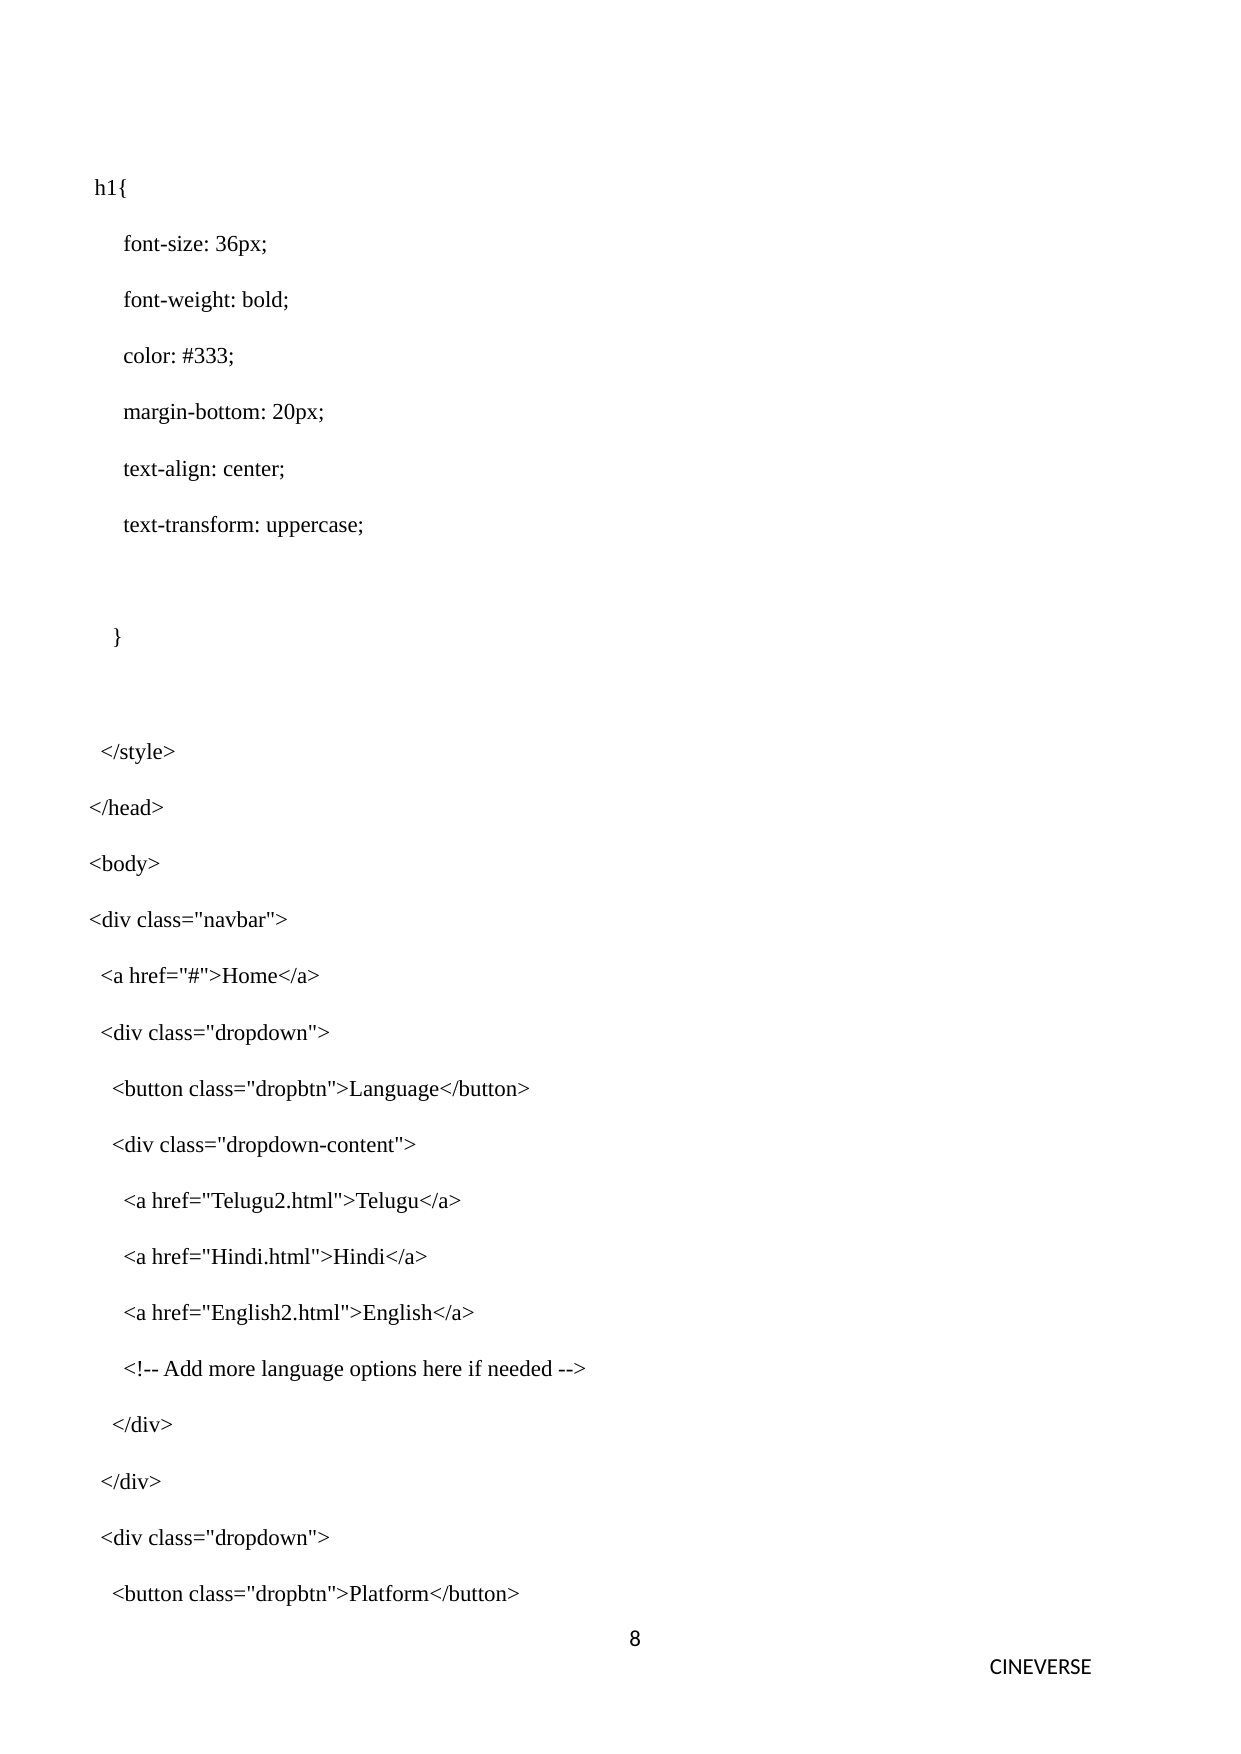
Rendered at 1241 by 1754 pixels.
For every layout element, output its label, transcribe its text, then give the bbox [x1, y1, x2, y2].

text } [89, 623, 1181, 649]
text <body> [89, 850, 1181, 876]
text text-transform: uppercase; [89, 511, 1181, 537]
text </div> [89, 1412, 1181, 1438]
text font-size: 36px; [89, 230, 1181, 256]
text <a href="#">Home</a> [89, 962, 1181, 989]
text text-align: center; [89, 454, 1181, 481]
text color: #333; [89, 342, 1181, 369]
text font-weight: bold; [89, 286, 1181, 312]
text <button class="dropbtn">Platform</button> [89, 1580, 1181, 1606]
text <!-- Add more language options here if needed --> [89, 1355, 1181, 1382]
text </div> [89, 1468, 1181, 1494]
text <a href="Hindi.html">Hindi</a> [89, 1243, 1181, 1269]
text <a href="Telugu2.html">Telugu</a> [89, 1187, 1181, 1213]
text <div class="dropdown"> [89, 1524, 1181, 1550]
text <div class="dropdown-content"> [89, 1131, 1181, 1157]
text <div class="navbar"> [89, 906, 1181, 933]
text </style> [89, 738, 1181, 764]
text h1{ [89, 174, 1181, 200]
text </head> [89, 794, 1181, 820]
text margin-bottom: 20px; [89, 398, 1181, 425]
text <div class="dropdown"> [89, 1018, 1181, 1045]
text <a href="English2.html">English</a> [89, 1299, 1181, 1326]
text <button class="dropbtn">Language</button> [89, 1075, 1181, 1101]
